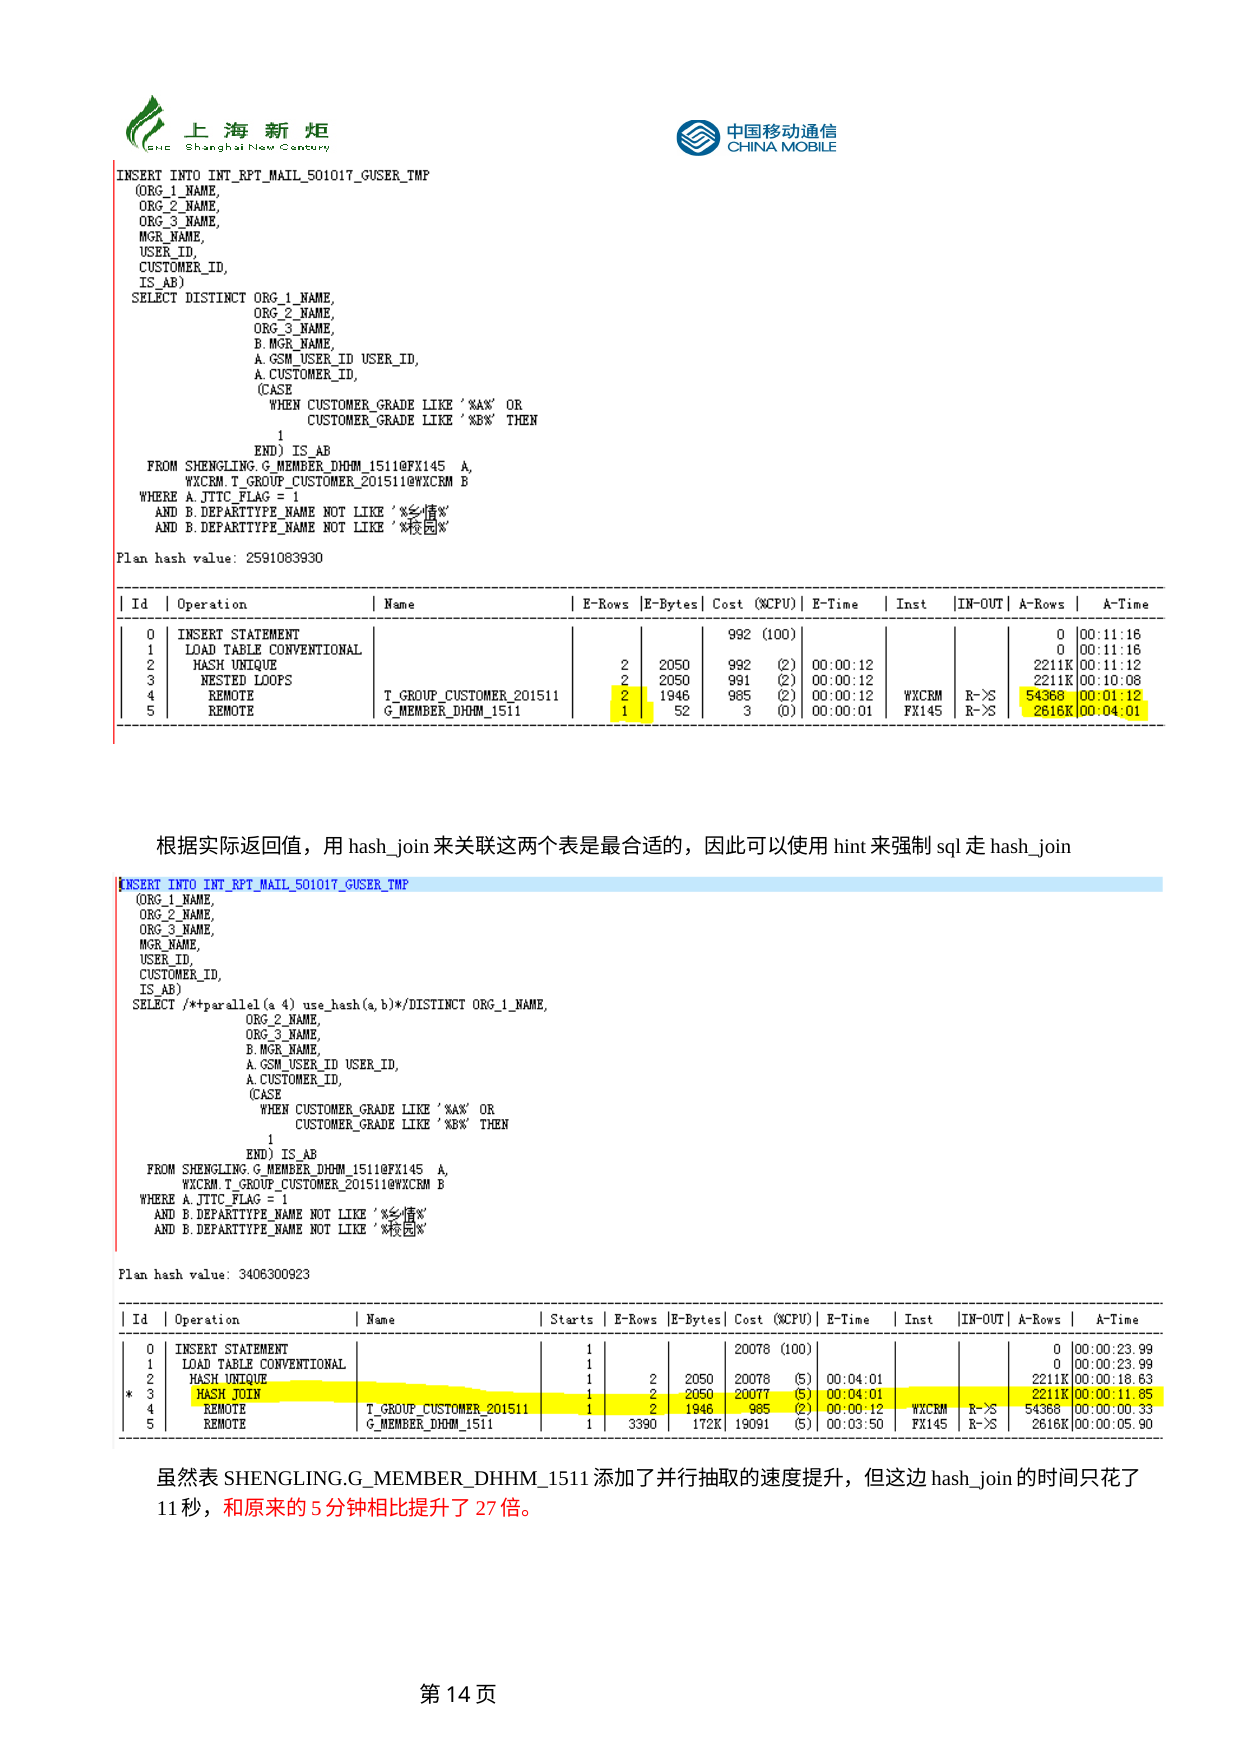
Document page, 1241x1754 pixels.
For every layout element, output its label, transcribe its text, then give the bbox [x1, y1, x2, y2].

picture [120, 90, 338, 156]
text 根据实际返回值，用hash_join来关联这两个表是最合适的，因此可以使用hint来强制sql走hash_join [157, 830, 1165, 860]
picture [112, 872, 1164, 1449]
picture [676, 120, 837, 156]
text 虽然表SHENGLING.G_MEMBER_DHHM_1511添加了并行抽取的速度提升，但这边hash_join的时间只花了11秒，和原来的5分钟相比提升了27倍。 [157, 1461, 1165, 1522]
picture [112, 160, 1166, 744]
